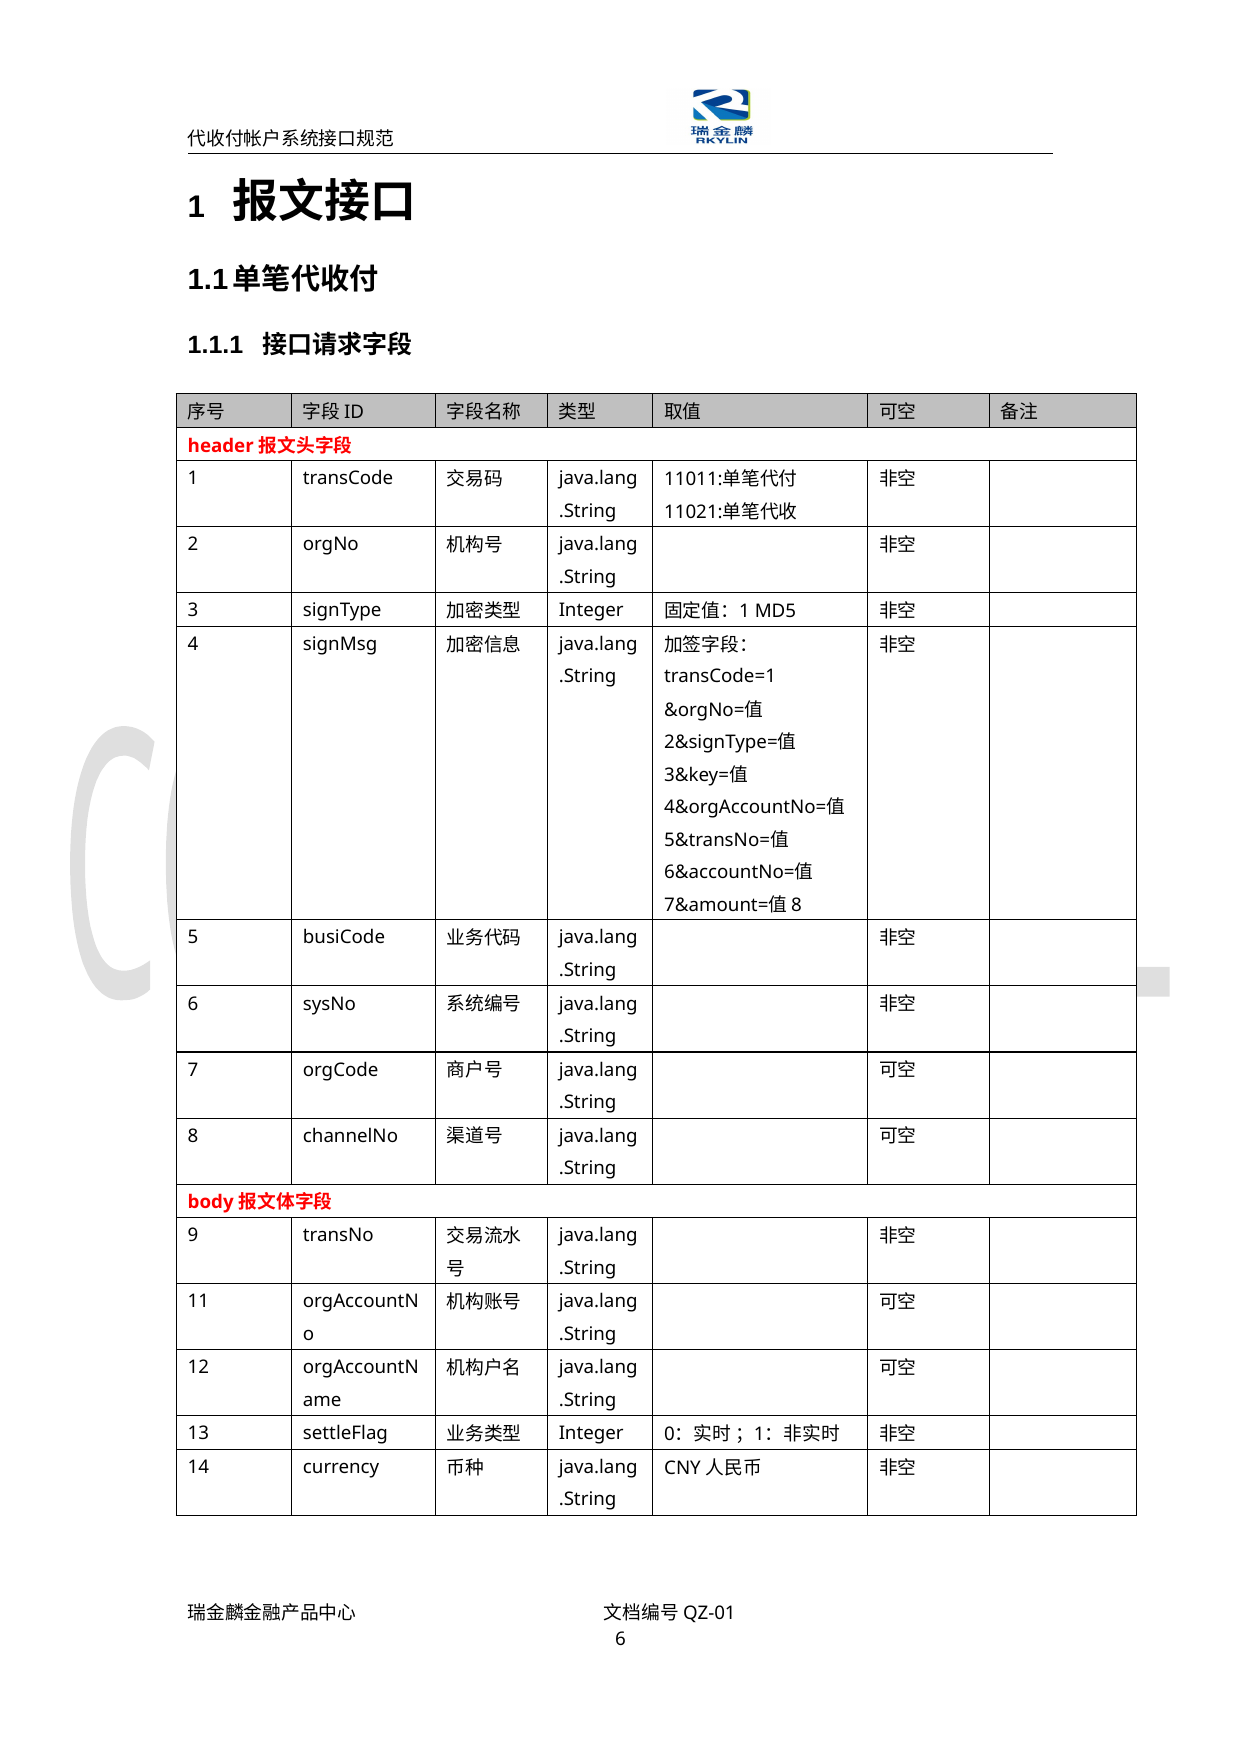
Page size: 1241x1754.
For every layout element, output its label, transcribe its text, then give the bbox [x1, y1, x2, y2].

table_header 取值 [653, 394, 867, 427]
table_cell [990, 1053, 1136, 1117]
table_cell 非空 [868, 1218, 989, 1283]
table_cell 13 [177, 1416, 291, 1449]
table_cell [990, 1284, 1136, 1349]
table_cell 交易流水号 [436, 1218, 547, 1283]
table_cell 加密类型 [436, 593, 547, 626]
table_cell java.lang.String [548, 1284, 652, 1349]
table_cell sysNo [292, 986, 435, 1051]
table_cell [653, 1218, 867, 1283]
table_cell CNY 人民币 [653, 1450, 867, 1515]
table_header 类型 [548, 394, 652, 427]
table_cell 非空 [868, 527, 989, 592]
table_cell [990, 461, 1136, 526]
table_cell 可空 [868, 1053, 989, 1117]
table_cell java.lang.String [548, 920, 652, 985]
table_cell body 报文体字段 [177, 1185, 1136, 1217]
table_cell 加密信息 [436, 627, 547, 919]
table_cell 可空 [868, 1350, 989, 1415]
table_cell 机构户名 [436, 1350, 547, 1415]
table_cell [653, 1119, 867, 1183]
table_cell signType [292, 593, 435, 626]
table_cell [990, 1450, 1136, 1515]
table_cell transCode [292, 461, 435, 526]
table_cell 0：实时 ；1：非实时 [653, 1416, 867, 1449]
table_cell 非空 [868, 986, 989, 1051]
table_cell java.lang.String [548, 986, 652, 1051]
table_cell 币种 [436, 1450, 547, 1515]
table_cell java.lang.String [548, 527, 652, 592]
table_cell 非空 [868, 920, 989, 985]
table_header 可空 [868, 394, 989, 427]
table_cell header 报文头字段 [177, 428, 1136, 460]
table_cell 非空 [868, 593, 989, 626]
table_cell 加签字段：transCode=1 &orgNo=值2&signType=值3&key=值4&orgAccountNo=值5&transNo=值6&accountNo=值7&amount=值8 [653, 627, 867, 919]
table_cell 交易码 [436, 461, 547, 526]
table_cell 6 [177, 986, 291, 1051]
table_cell settleFlag [292, 1416, 435, 1449]
table_cell 11011:单笔代付 11021:单笔代收 [653, 461, 867, 526]
table_cell 2 [177, 527, 291, 592]
table_cell [653, 1053, 867, 1117]
table_header 序号 [177, 394, 291, 427]
table_cell 1 [177, 461, 291, 526]
table_cell [990, 920, 1136, 985]
table_cell 固定值：1 MD5 [653, 593, 867, 626]
picture [666, 88, 771, 145]
table_cell orgNo [292, 527, 435, 592]
table_cell 4 [177, 627, 291, 919]
table_cell 可空 [868, 1284, 989, 1349]
table_cell signMsg [292, 627, 435, 919]
table_cell Integer [548, 1416, 652, 1449]
subtitle 接口请求字段 [187, 323, 1053, 361]
table_cell 系统编号 [436, 986, 547, 1051]
table_cell 机构账号 [436, 1284, 547, 1349]
table_header 备注 [990, 394, 1136, 427]
table_cell 非空 [868, 461, 989, 526]
table_cell 非空 [868, 1450, 989, 1515]
table_cell [990, 986, 1136, 1051]
subtitle 单笔代收付 [187, 256, 1053, 298]
table_cell [653, 1350, 867, 1415]
table_cell [653, 920, 867, 985]
table_cell orgAccountNo [292, 1284, 435, 1349]
table_cell java.lang.String [548, 1350, 652, 1415]
table_cell 业务类型 [436, 1416, 547, 1449]
table_cell 11 [177, 1284, 291, 1349]
table_cell Integer [548, 593, 652, 626]
table_cell java.lang.String [548, 627, 652, 919]
table_cell 可空 [868, 1119, 989, 1183]
table_cell [990, 627, 1136, 919]
table_cell [653, 1284, 867, 1349]
table_cell [653, 986, 867, 1051]
table_cell [990, 527, 1136, 592]
table_cell 非空 [868, 627, 989, 919]
table_cell channelNo [292, 1119, 435, 1183]
table_cell java.lang.String [548, 1218, 652, 1283]
table_cell 12 [177, 1350, 291, 1415]
table_cell [990, 1218, 1136, 1283]
table_cell [990, 1119, 1136, 1183]
table_cell 14 [177, 1450, 291, 1515]
table_cell [653, 527, 867, 592]
table_cell 机构号 [436, 527, 547, 592]
table_cell orgCode [292, 1053, 435, 1117]
table_cell java.lang.String [548, 1450, 652, 1515]
table_cell 8 [177, 1119, 291, 1183]
table_cell 7 [177, 1053, 291, 1117]
table_header 字段ID [292, 394, 435, 427]
table_cell 渠道号 [436, 1119, 547, 1183]
table_cell java.lang.String [548, 1119, 652, 1183]
subtitle 报文接口 [187, 164, 1053, 231]
table_header 字段名称 [436, 394, 547, 427]
table_cell java.lang.String [548, 461, 652, 526]
table_cell [990, 1416, 1136, 1449]
table_cell [990, 593, 1136, 626]
table_cell transNo [292, 1218, 435, 1283]
table_cell 业务代码 [436, 920, 547, 985]
table_cell 5 [177, 920, 291, 985]
table_cell currency [292, 1450, 435, 1515]
table_cell 非空 [868, 1416, 989, 1449]
table_cell java.lang.String [548, 1053, 652, 1117]
table_cell 9 [177, 1218, 291, 1283]
table_cell [990, 1350, 1136, 1415]
table_cell 3 [177, 593, 291, 626]
table_cell 商户号 [436, 1053, 547, 1117]
table_cell orgAccountName [292, 1350, 435, 1415]
table_cell busiCode [292, 920, 435, 985]
